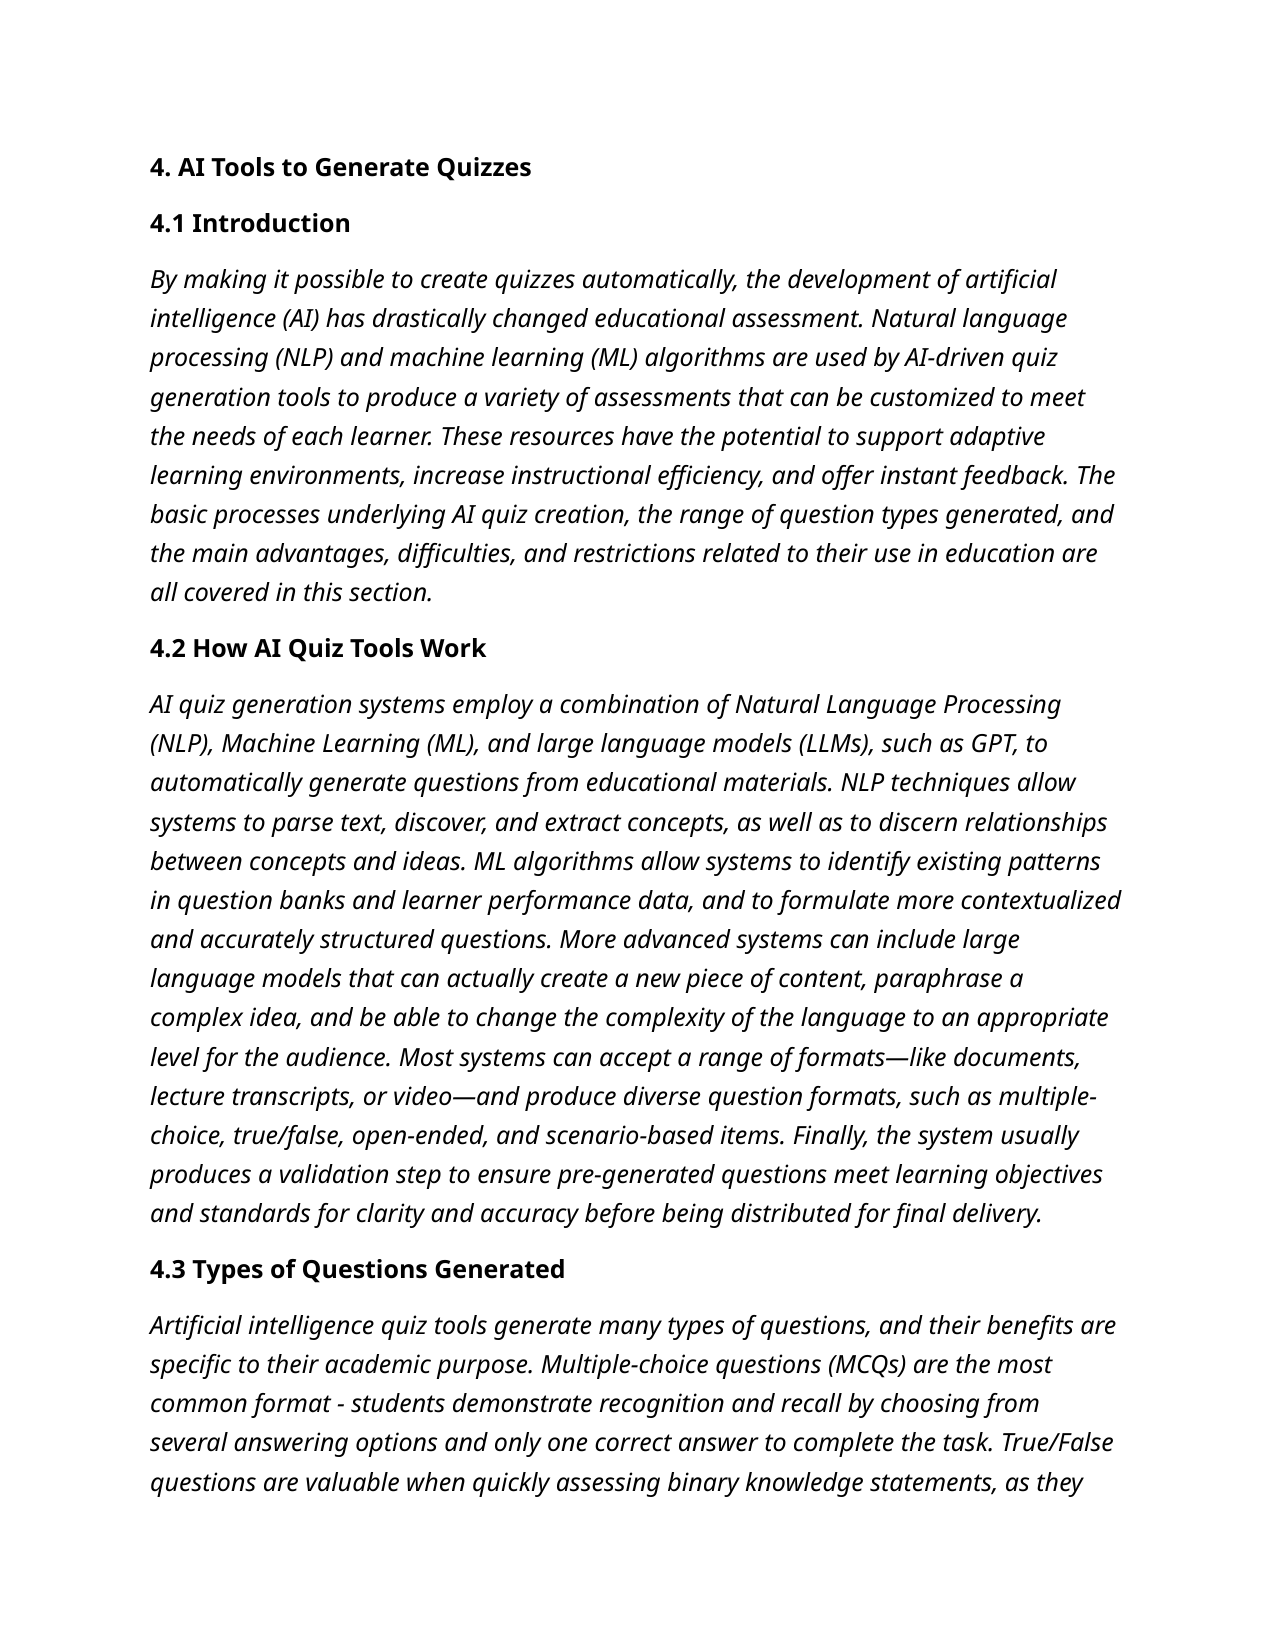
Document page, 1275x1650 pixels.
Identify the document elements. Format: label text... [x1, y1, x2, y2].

text AI quiz generation systems employ a combination of Natural Language Processing (NLP), Machine Learning (ML), and large language models (LLMs), such as GPT, to automatically generate questions from educational materials. NLP techniques allow systems to parse text, discover, and extract concepts, as well as to discern relationships between concepts and ideas. ML algorithms allow systems to identify existing patterns in question banks and learner performance data, and to formulate more contextualized and accurately structured questions. More advanced systems can include large language models that can actually create a new piece of content, paraphrase a complex idea, and be able to change the complexity of the language to an appropriate level for the audience. Most systems can accept a range of formats—like documents, lecture transcripts, or video—and produce diverse question formats, such as multiple-choice, true/false, open-ended, and scenario-based items. Finally, the system usually produces a validation step to ensure pre-generated questions meet learning objectives and standards for clarity and accuracy before being distributed for final delivery. [150, 687, 1125, 1230]
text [150, 1307, 1125, 1498]
text 4. AI Tools to Generate Quizzes [150, 150, 1125, 184]
text 4.2 How AI Quiz Tools Work [150, 631, 1125, 665]
text 4.1 Introduction [150, 206, 1125, 240]
text By making it possible to create quizzes automatically, the development of artificial intelligence (AI) has drastically changed educational assessment. Natural language processing (NLP) and machine learning (ML) algorithms are used by AI-driven quiz generation tools to produce a variety of assessments that can be customized to meet the needs of each learner. These resources have the potential to support adaptive learning environments, increase instructional efficiency, and offer instant feedback. The basic processes underlying AI quiz creation, the range of question types generated, and the main advantages, difficulties, and restrictions related to their use in education are all covered in this section. [150, 262, 1125, 609]
text 4.3 Types of Questions Generated [150, 1252, 1125, 1286]
